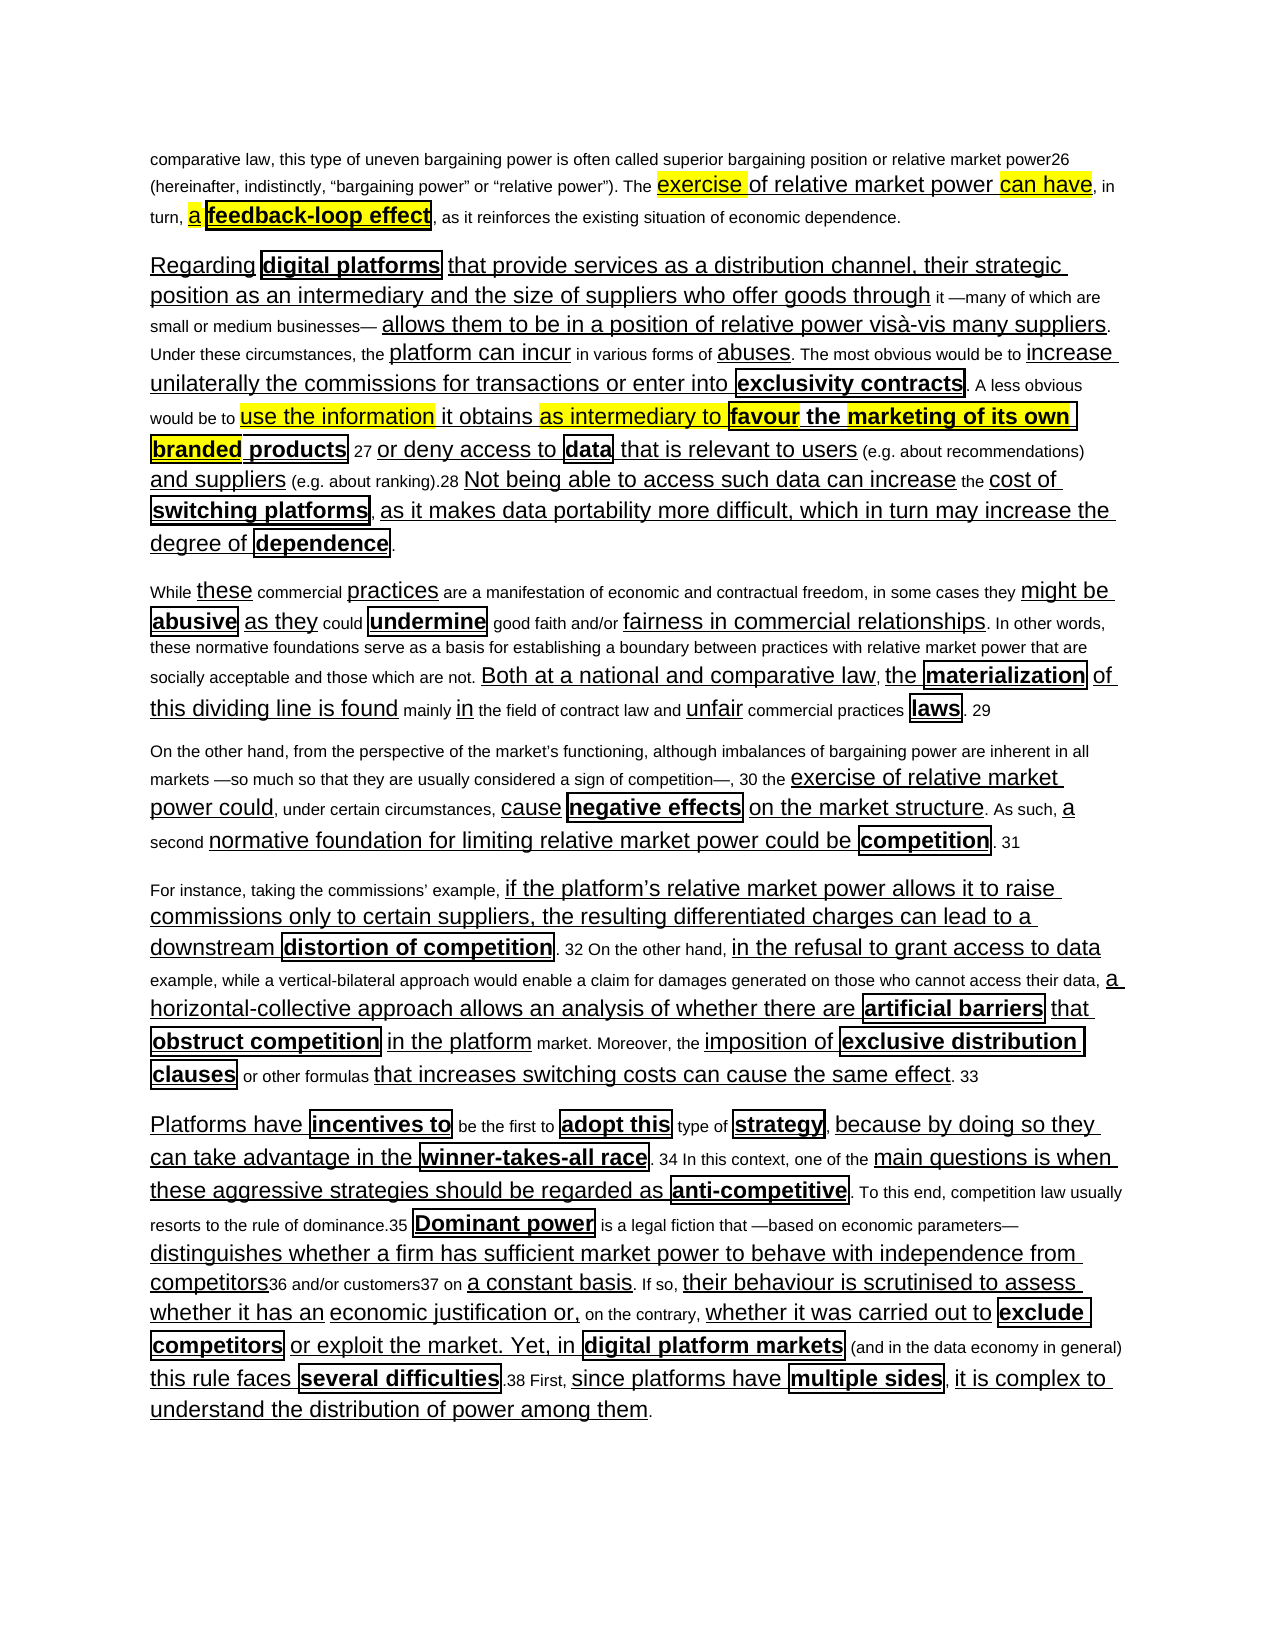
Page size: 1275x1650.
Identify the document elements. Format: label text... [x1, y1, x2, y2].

text On the other hand, from the perspective of the market’s functioning, although imbalances of bargaining power are inherent in all markets —so much so that they are usually considered a sign of competition—, 30 the exercise of relative market power could, under certain circumstances, cause negative effects on the market structure. As such, a second normative foundation for limiting relative market power could be competition. 31 [150, 742, 1125, 856]
text For instance, taking the commissions’ example, if the platform’s relative market power allows it to raise commissions only to certain suppliers, the resulting differentiated charges can lead to a downstream distortion of competition. 32 On the other hand, in the refusal to grant access to data example, while a vertical-bilateral approach would enable a claim for damages generated on those who cannot access their data, a horizontal-collective approach allows an analysis of whether there are artificial barriers that obstruct competition in the platform market. Moreover, the imposition of exclusive distribution clauses or other formulas that increases switching costs can cause the same effect. 33 [150, 875, 1125, 1090]
text Regarding digital platforms that provide services as a distribution channel, their strategic position as an intermediary and the size of suppliers who offer goods through it —many of which are small or medium businesses— allows them to be in a position of relative power visà-vis many suppliers. Under these circumstances, the platform can incur in various forms of abuses. The most obvious would be to increase unilaterally the commissions for transactions or enter into exclusivity contracts. A less obvious would be to use the information it obtains as intermediary to favour the marketing of its own branded products 27 or deny access to data that is relevant to users (e.g. about recommendations) and suppliers (e.g. about ranking).28 Not being able to access such data can increase the cost of switching platforms, as it makes data portability more difficult, which in turn may increase the degree of dependence. [150, 249, 1125, 558]
text Platforms have incentives to be the first to adopt this type of strategy, because by doing so they can take advantage in the winner-takes-all race. 34 In this context, one of the main questions is when these aggressive strategies should be regarded as anti-competitive. To this end, competition law usually resorts to the rule of dominance.35 Dominant power is a legal fiction that —based on economic parameters— distinguishes whether a firm has sufficient market power to behave with independence from competitors36 and/or customers37 on a constant basis. If so, their behaviour is scrutinised to assess whether it has an economic justification or, on the contrary, whether it was carried out to exclude competitors or exploit the market. Yet, in digital platform markets (and in the data economy in general) this rule faces several difficulties.38 First, since platforms have multiple sides, it is complex to understand the distribution of power among them. [150, 1109, 1125, 1422]
text While these commercial practices are a manifestation of economic and contractual freedom, in some cases they might be abusive as they could undermine good faith and/or fairness in commercial relationships. In other words, these normative foundations serve as a basis for establishing a boundary between practices with relative market power that are socially acceptable and those which are not. Both at a national and comparative law, the materialization of this dividing line is found mainly in the field of contract law and unfair commercial practices laws. 29 [150, 577, 1125, 723]
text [150, 150, 1125, 231]
